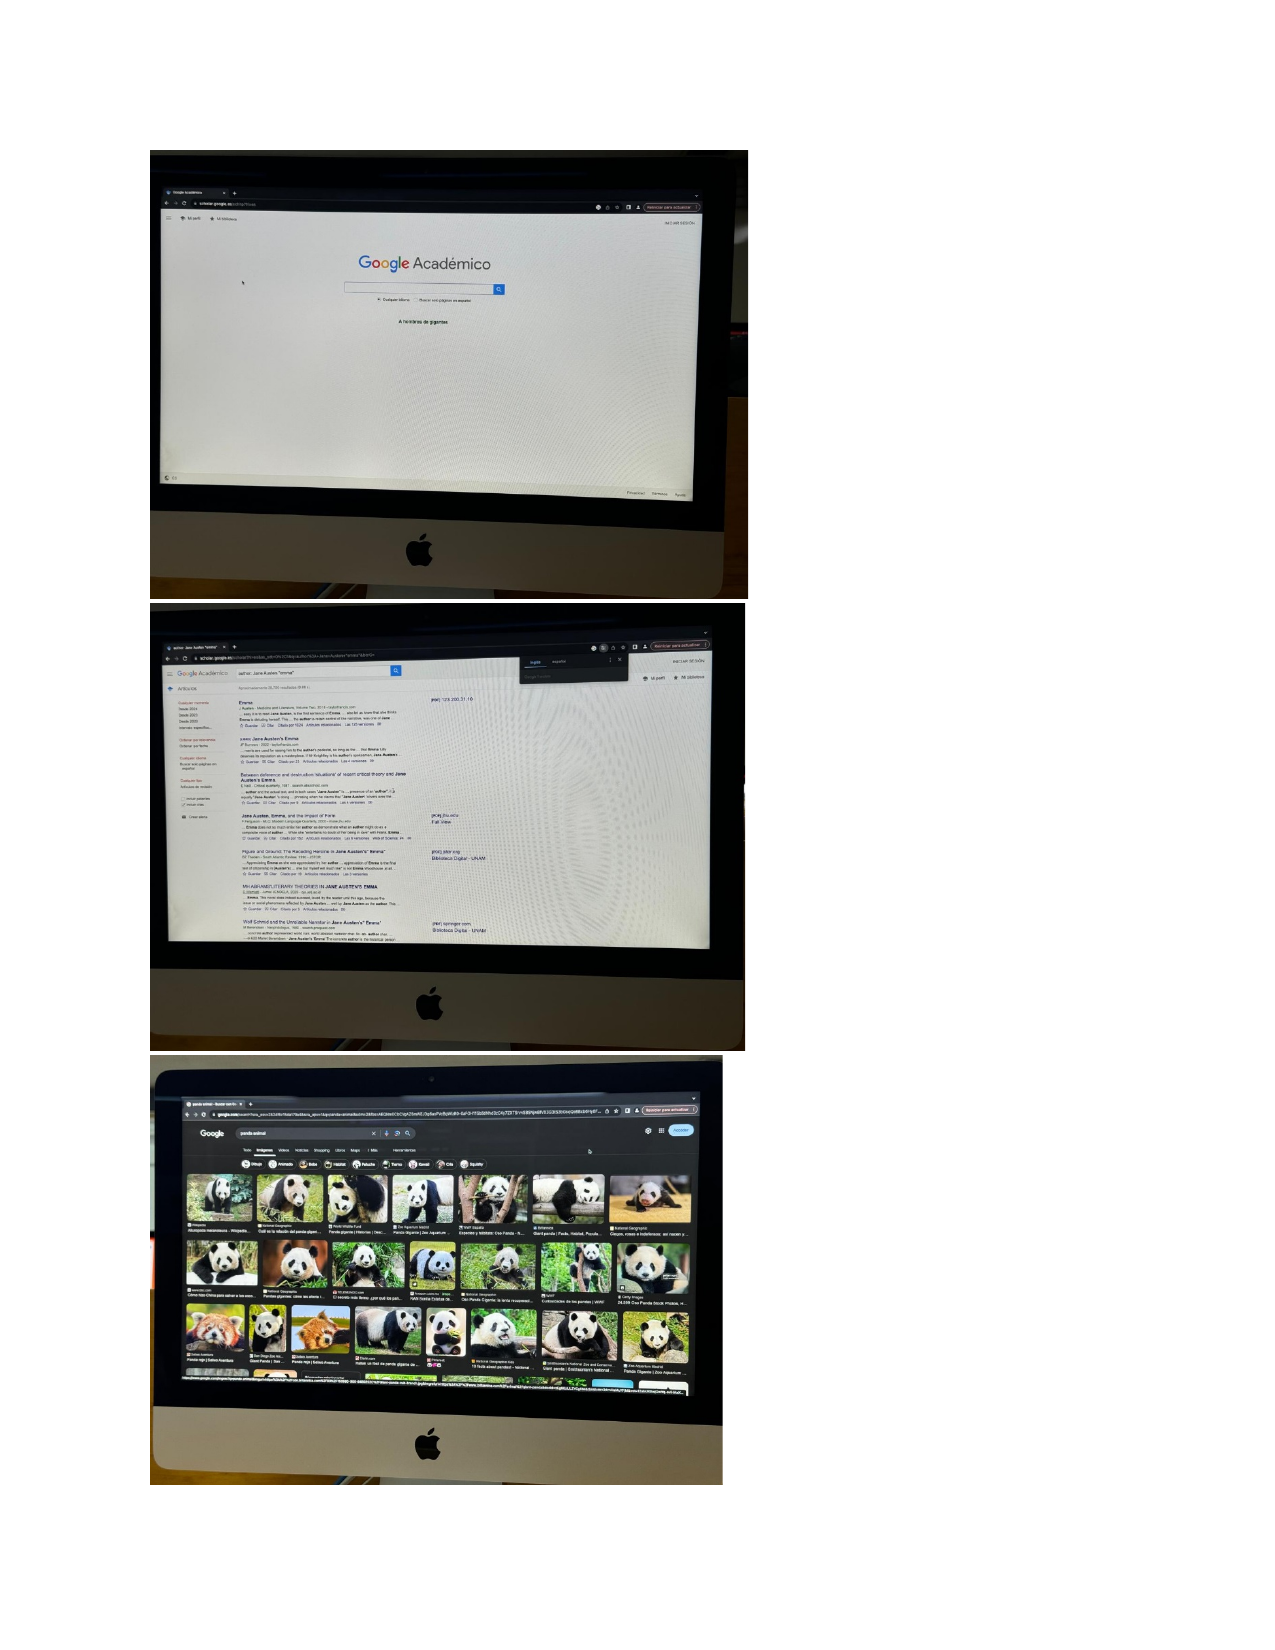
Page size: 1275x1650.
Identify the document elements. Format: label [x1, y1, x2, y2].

picture [150, 1055, 723, 1485]
picture [150, 603, 746, 1051]
picture [150, 150, 749, 599]
